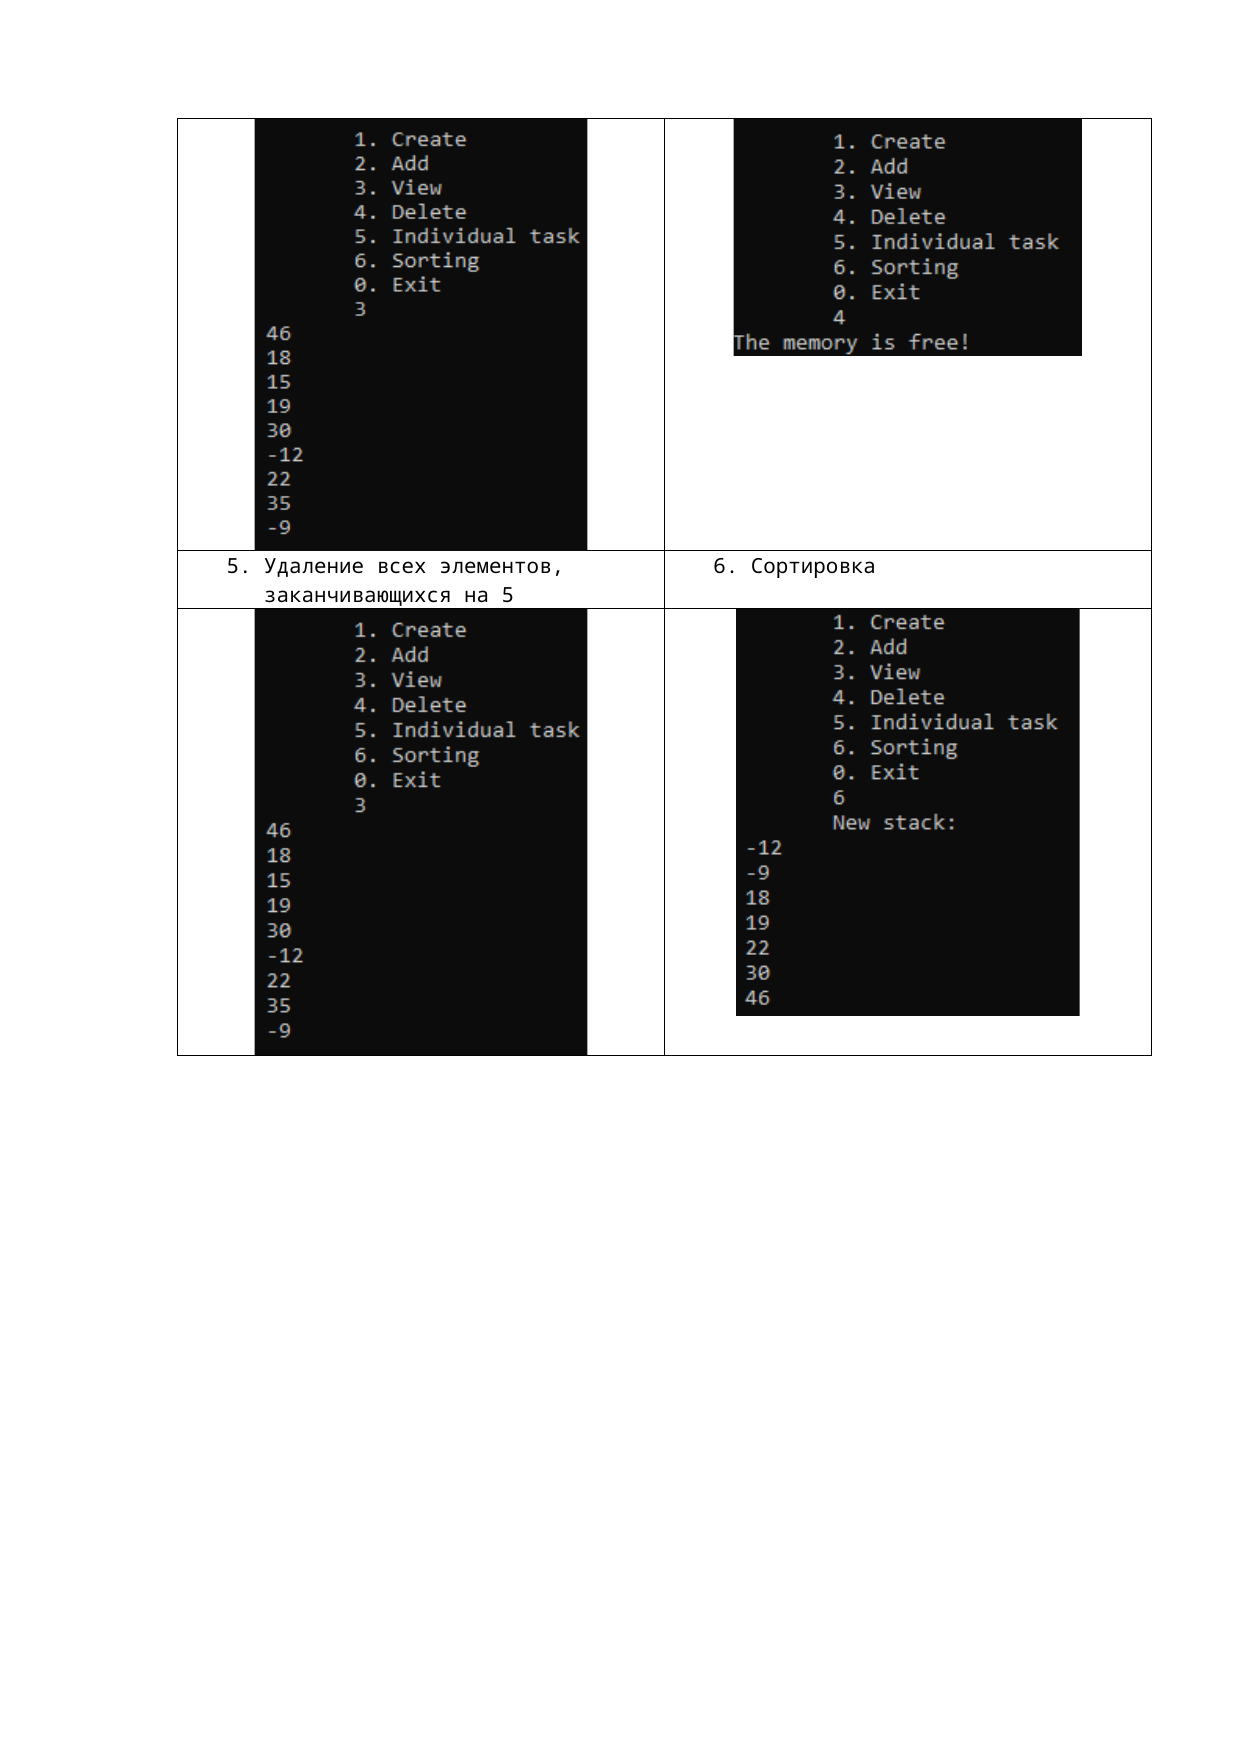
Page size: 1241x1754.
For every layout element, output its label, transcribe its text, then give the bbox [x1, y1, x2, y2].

picture [254, 119, 588, 551]
table_cell [588, 119, 664, 550]
table_cell [178, 609, 254, 1055]
picture [254, 609, 588, 1055]
picture [733, 119, 1082, 356]
table_cell Сортировка [665, 551, 1151, 608]
table_cell [178, 119, 254, 550]
table_cell [665, 119, 1151, 550]
table_cell [665, 609, 1151, 1055]
table_cell [588, 609, 664, 1055]
picture [736, 609, 1080, 1016]
table_cell Удаление всех элементов, заканчивающихся на 5 [178, 551, 664, 608]
